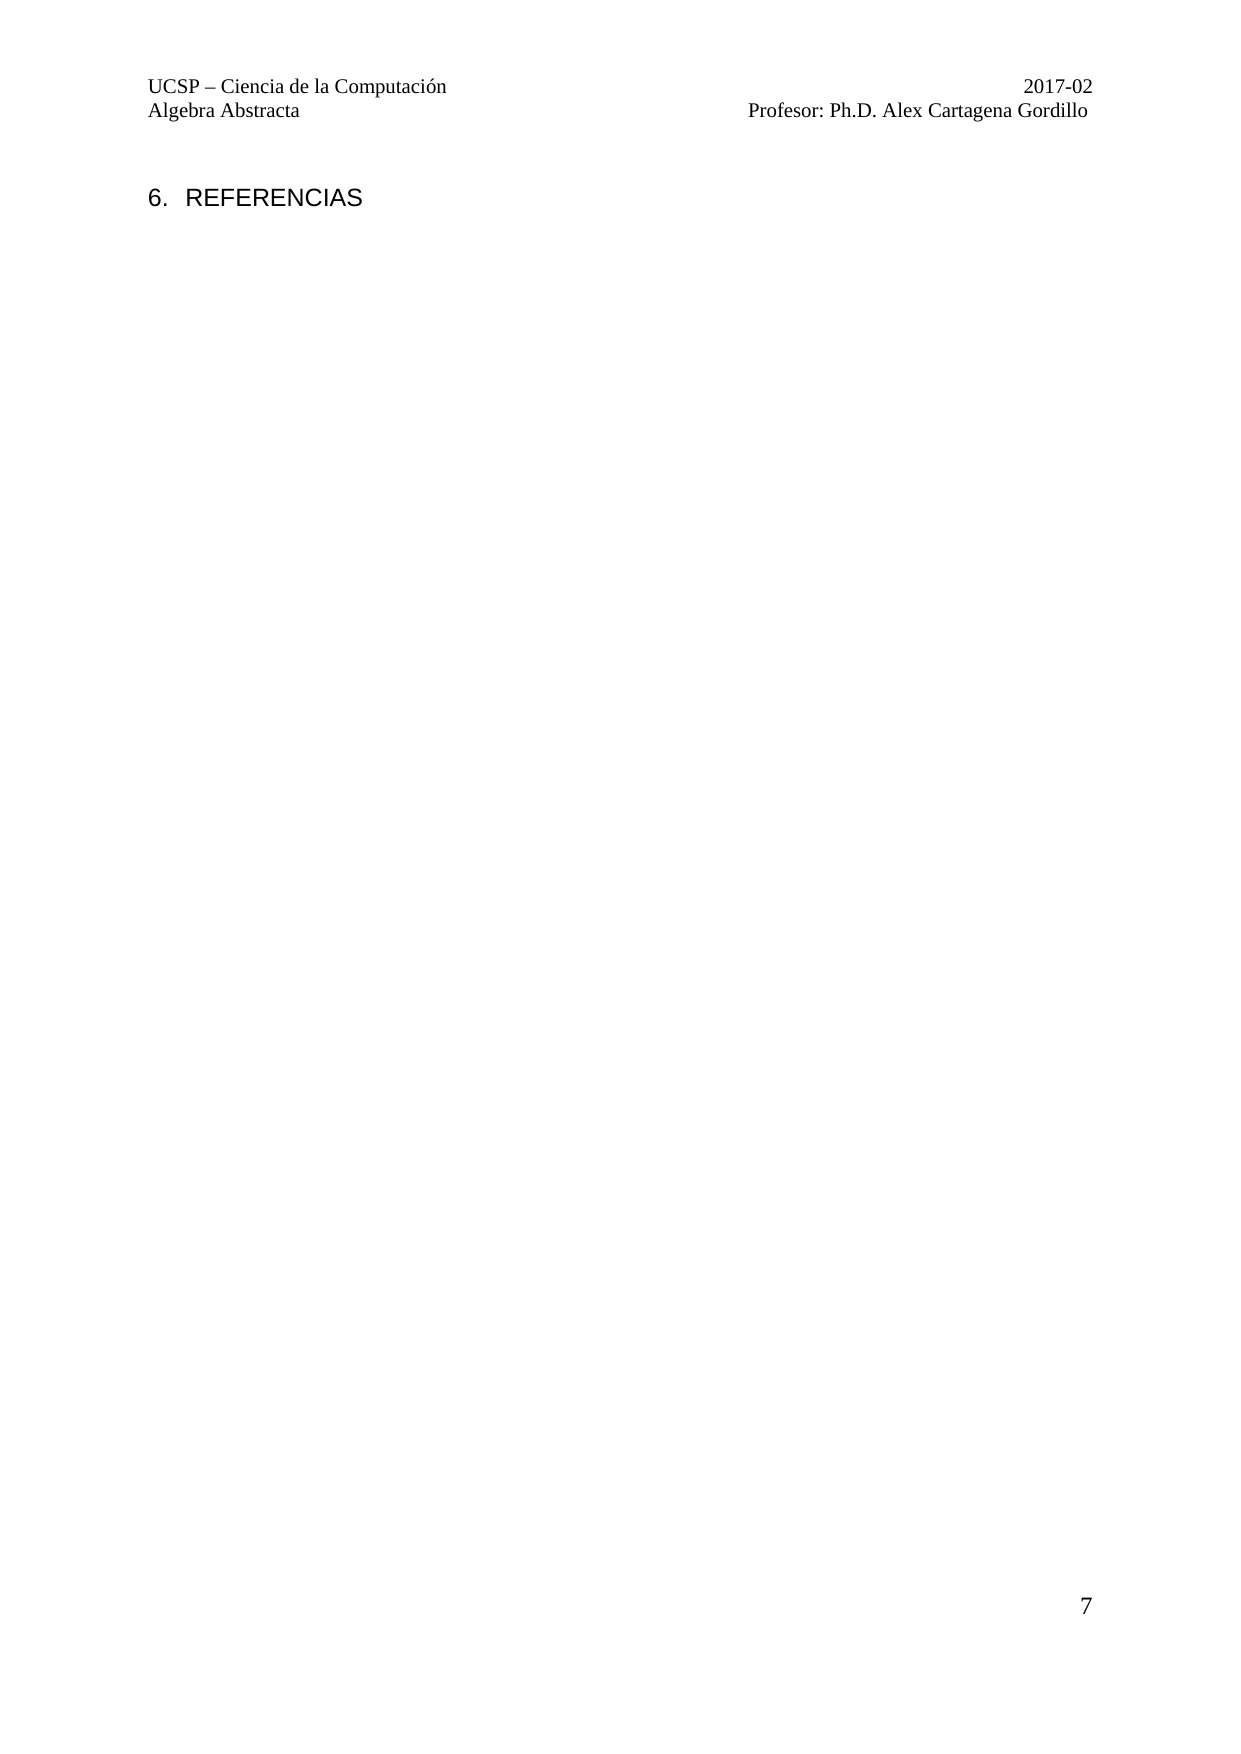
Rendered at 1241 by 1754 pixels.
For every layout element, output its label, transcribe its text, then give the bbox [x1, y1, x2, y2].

list REFERENCIAS [148, 182, 1092, 211]
